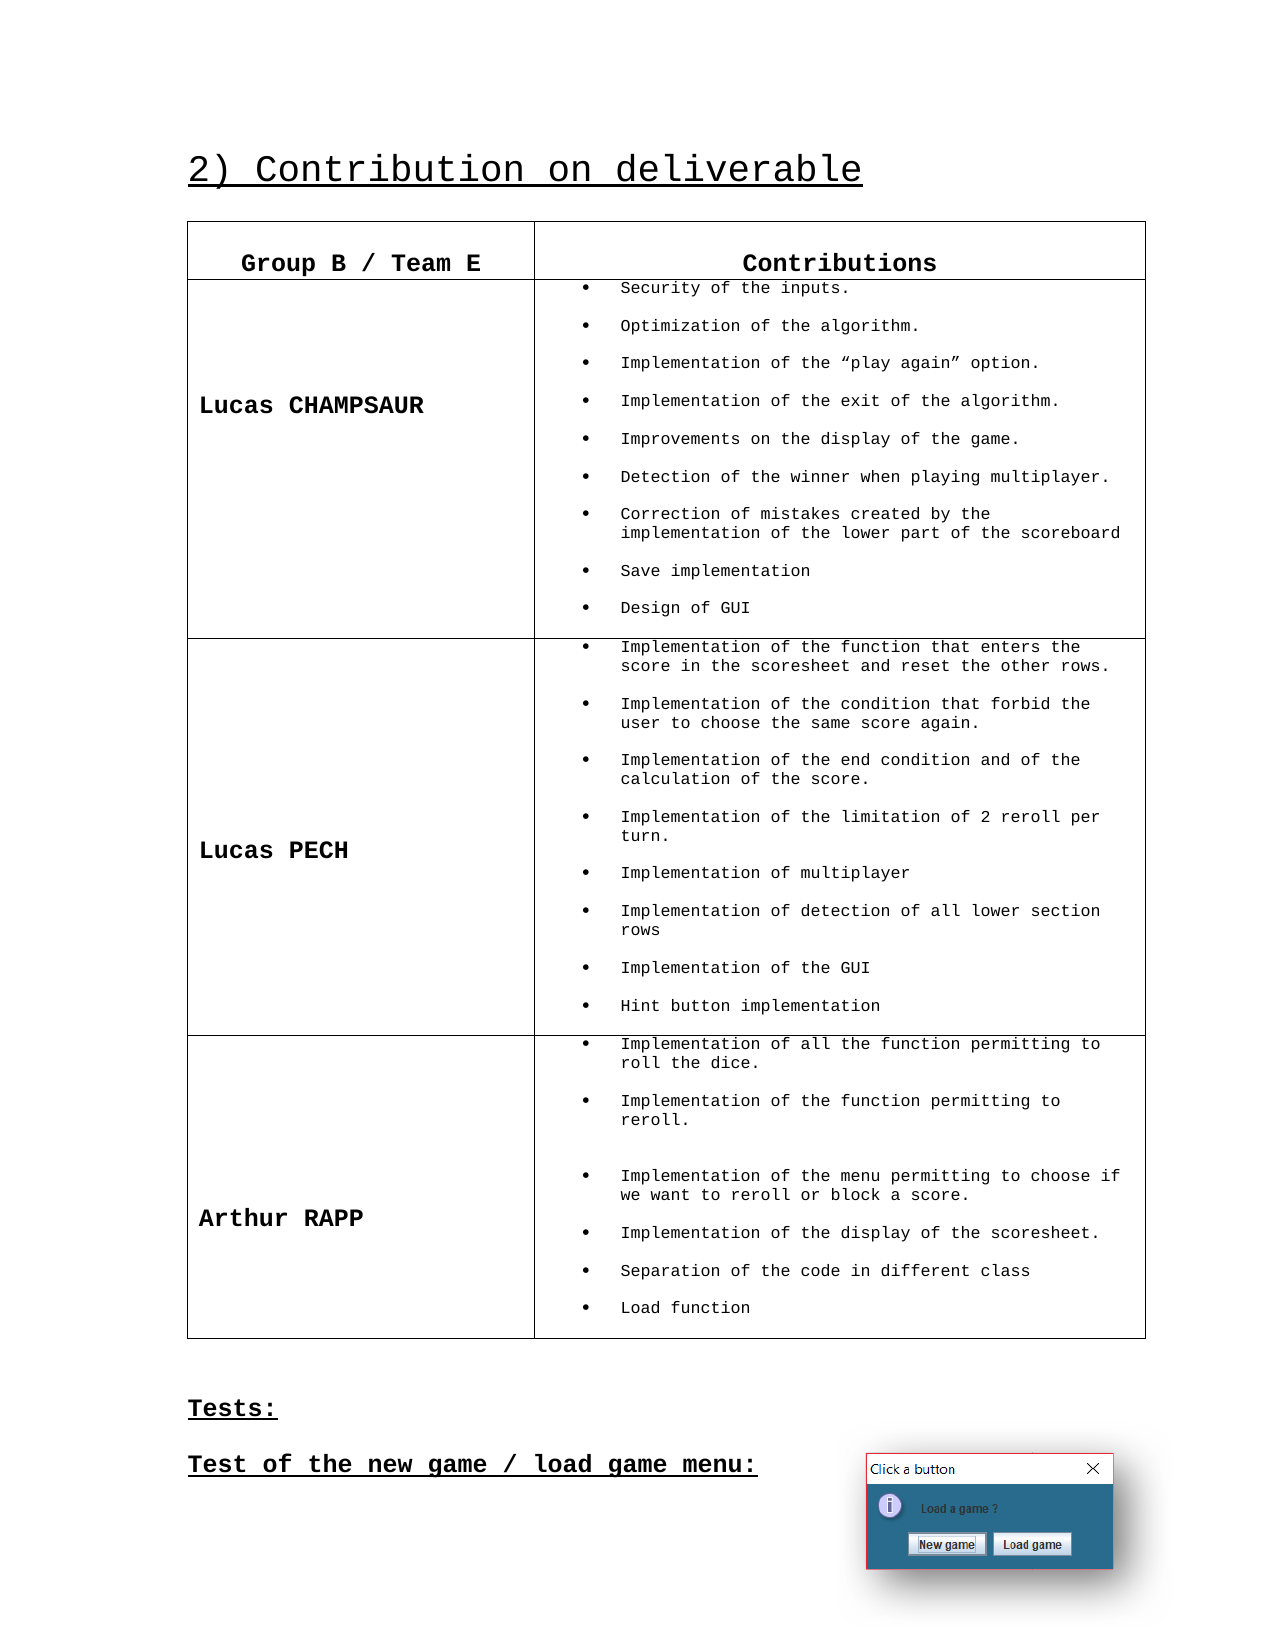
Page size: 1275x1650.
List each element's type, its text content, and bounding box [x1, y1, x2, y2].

table_cell Implementation of the function that enters the score in the scoresheet and reset the other rows. Implementation of the condition that forbid the user to choose the same score again. Implementation of the end condition and of the calculation of the score. Implementation of the limitation of 2 reroll per turn. Implementation of multiplayer Implementation of detection of all lower section rows Implementation of the GUI Hint button implementation [535, 639, 1145, 1035]
text Test of the new game / load game menu: [187, 1452, 863, 1480]
table_cell Arthur RAPP [188, 1036, 534, 1337]
text Tests: [187, 1395, 1087, 1423]
table_cell Security of the inputs. Optimization of the algorithm. Implementation of the “play again” option. Implementation of the exit of the algorithm. Improvements on the display of the game. Detection of the winner when playing multiplayer. Correction of mistakes created by the implementation of the lower part of the scoreboard Save implementation Design of GUI [535, 280, 1145, 638]
text 2) Contribution on deliverable [187, 150, 1087, 192]
table_cell Lucas CHAMPSAUR [188, 280, 534, 638]
table_header Contributions [535, 222, 1145, 278]
table_cell Implementation of all the function permitting to roll the dice. Implementation of the function permitting to reroll. Implementation of the menu permitting to choose if we want to reroll or block a score. Implementation of the display of the scoresheet. Separation of the code in different class Load function [535, 1036, 1145, 1337]
table_header Group B / Team E [188, 222, 534, 278]
table_cell Lucas PECH [188, 639, 534, 1035]
picture [865, 1452, 1114, 1570]
